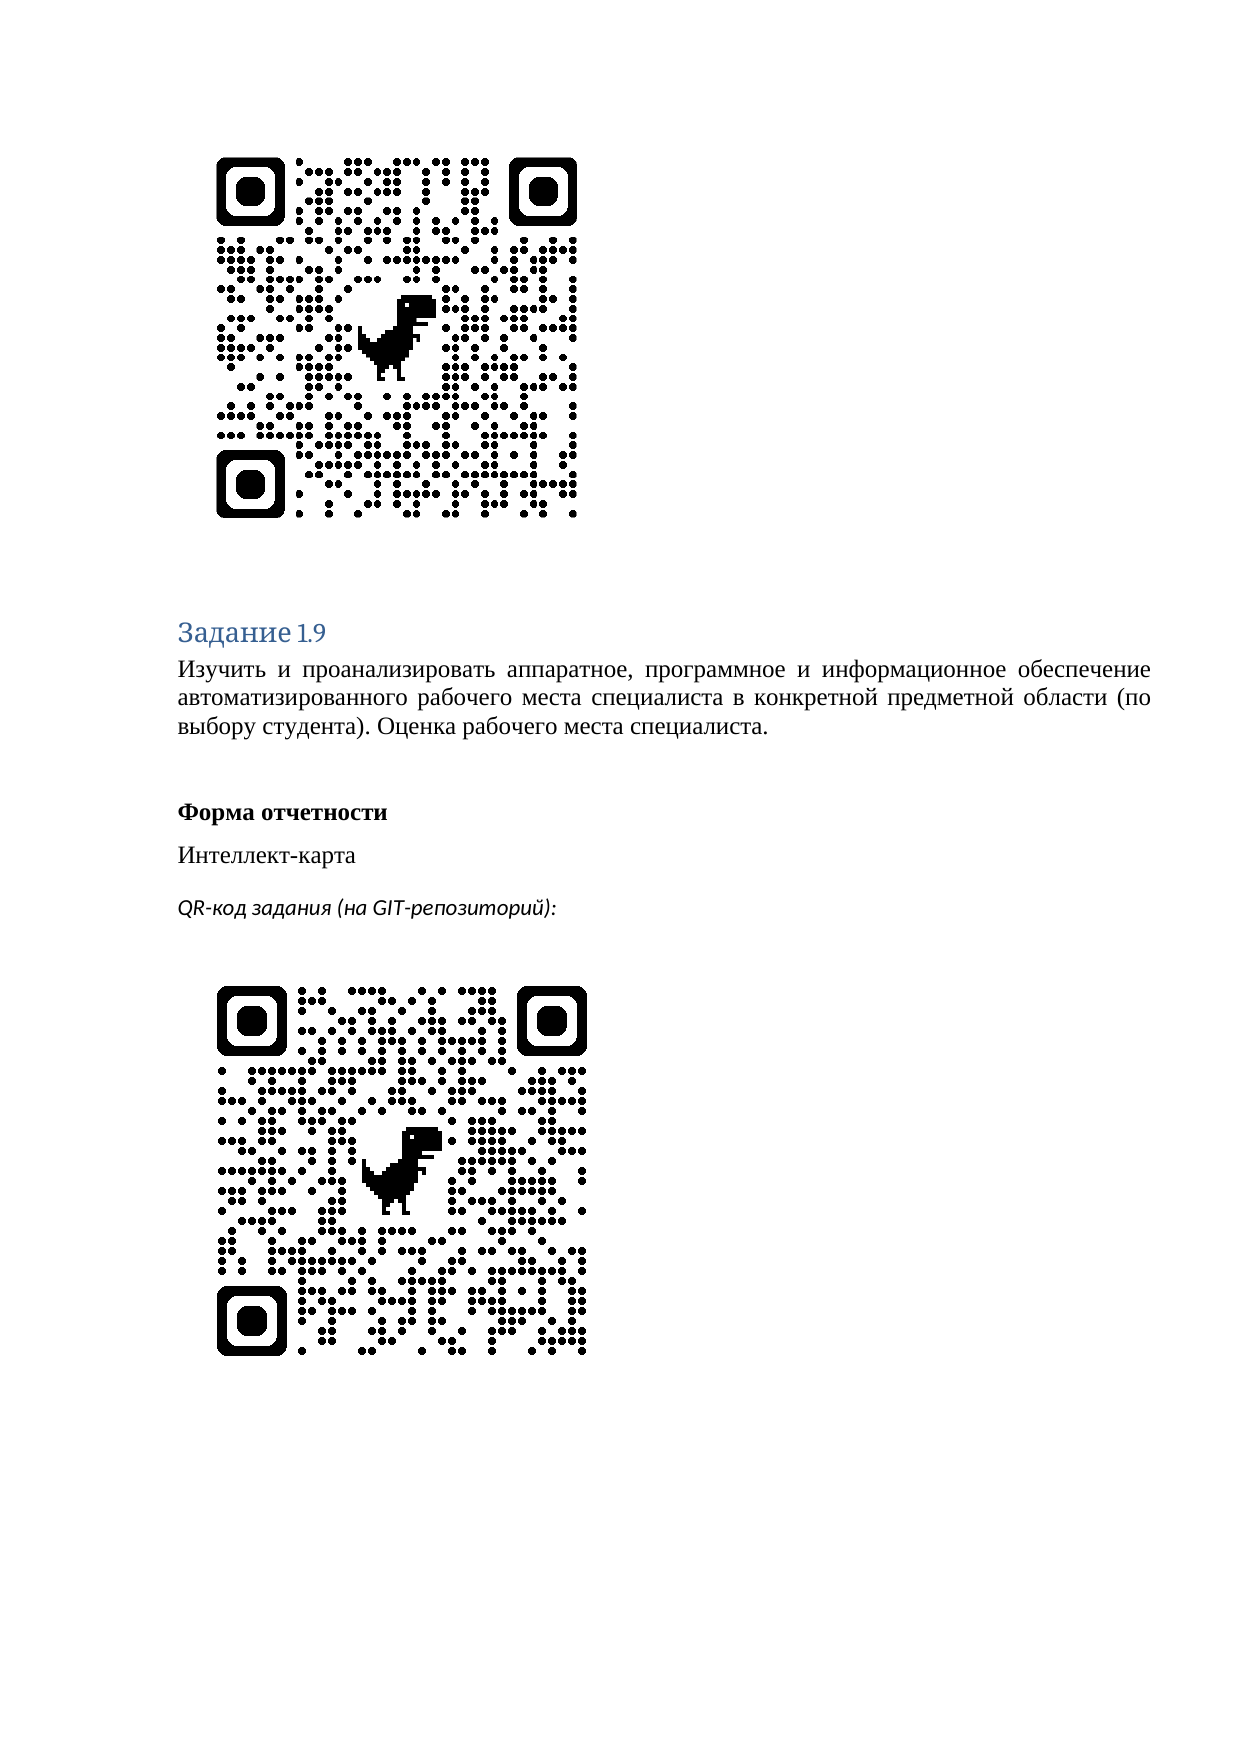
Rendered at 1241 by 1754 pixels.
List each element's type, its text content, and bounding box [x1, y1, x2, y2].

text Изучить и проанализировать аппаратное, программное и информационное обеспечение автоматизированного рабочего места специалиста в конкретной предметной области (по выбору студента). Оценка рабочего места специалиста. [177, 654, 1152, 740]
text QR-код задания (на GIT-репозиторий): [177, 893, 1152, 921]
text Интеллект-карта [177, 841, 1152, 869]
subtitle Задание 1.9 [177, 618, 1152, 649]
picture [177, 946, 626, 1396]
picture [177, 118, 616, 557]
text Форма отчетности [177, 797, 1152, 826]
